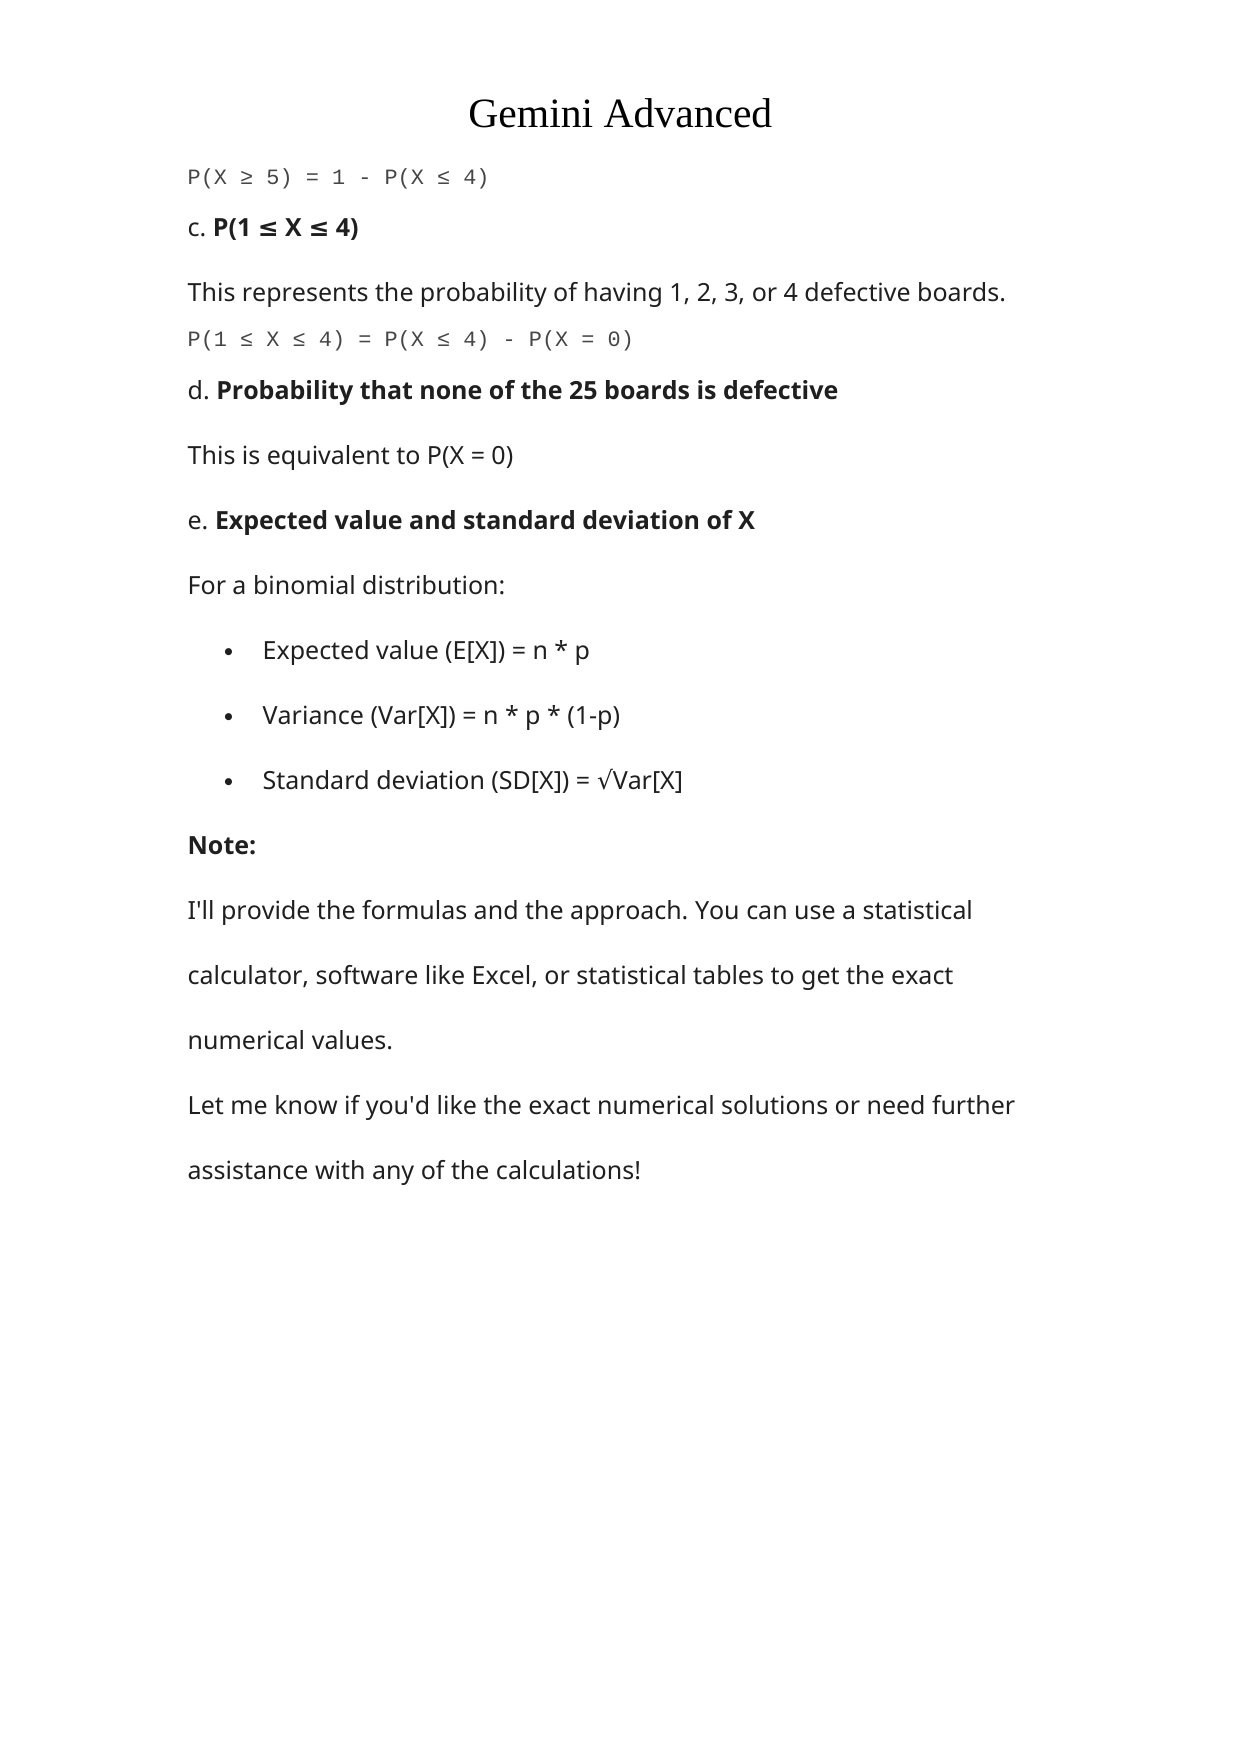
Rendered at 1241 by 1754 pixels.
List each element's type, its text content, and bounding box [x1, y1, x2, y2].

text For a binomial distribution: [187, 552, 1053, 617]
text c. P(1 ≤ X ≤ 4) [187, 194, 1053, 259]
text e. Expected value and standard deviation of X [187, 487, 1053, 552]
text P(1 ≤ X ≤ 4) = P(X ≤ 4) - P(X = 0) [187, 324, 1053, 357]
list Standard deviation (SD[X]) = √Var[X] [225, 747, 1053, 812]
text d. Probability that none of the 25 boards is defective [187, 357, 1053, 422]
text This is equivalent to P(X = 0) [187, 422, 1053, 487]
list Variance (Var[X]) = n * p * (1-p) [225, 682, 1053, 747]
text P(X ≥ 5) = 1 - P(X ≤ 4) [187, 162, 1053, 194]
text Note: [187, 812, 1053, 877]
list Expected value (E[X]) = n * p [225, 617, 1053, 682]
text Let me know if you'd like the exact numerical solutions or need further assistance with any of the calculations! [187, 1072, 1053, 1202]
text I'll provide the formulas and the approach. You can use a statistical calculator, software like Excel, or statistical tables to get the exact numerical values. [187, 877, 1053, 1072]
text This represents the probability of having 1, 2, 3, or 4 defective boards. [187, 259, 1053, 324]
